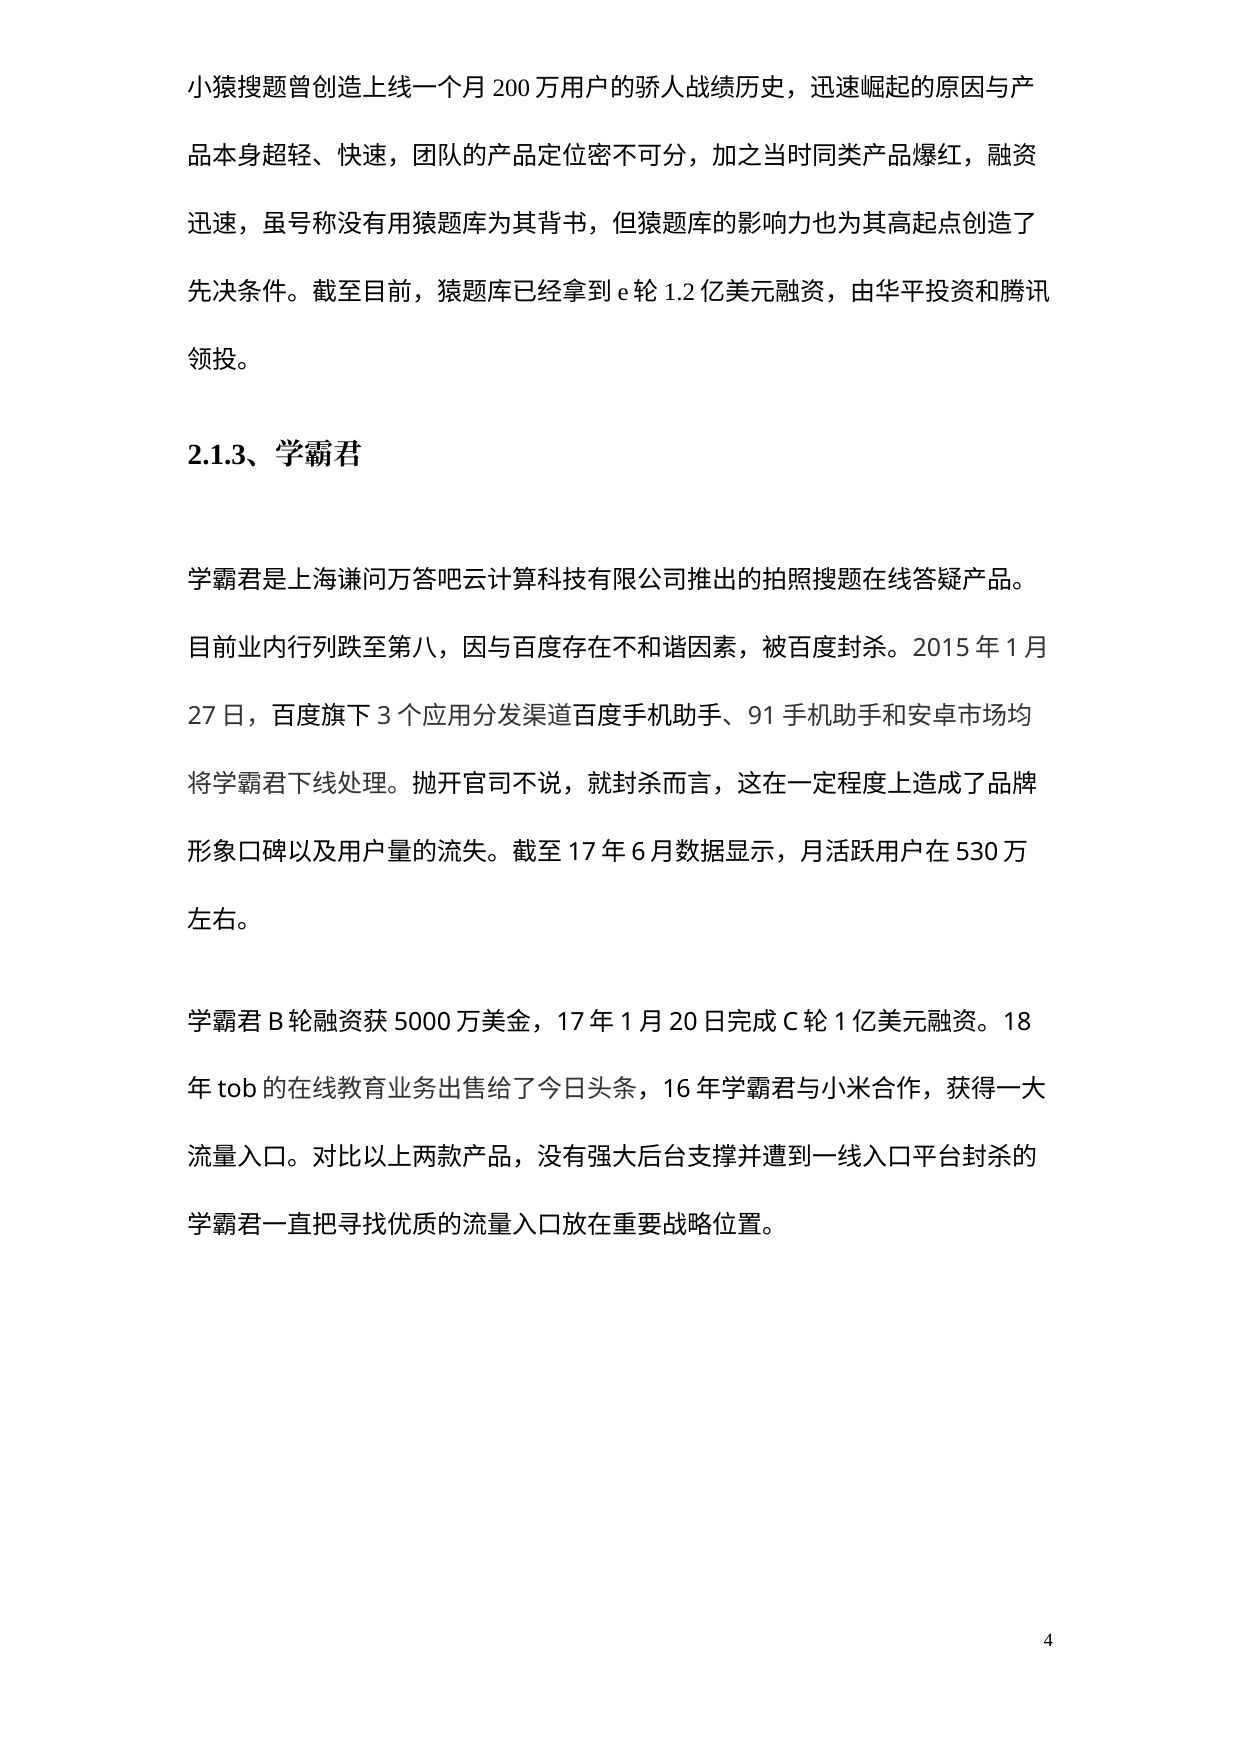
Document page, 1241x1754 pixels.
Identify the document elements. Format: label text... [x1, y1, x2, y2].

text 学霸君是上海谦问万答吧云计算科技有限公司推出的拍照搜题在线答疑产品。目前业内行列跌至第八，因与百度存在不和谐因素，被百度封杀。2015年1月27日，百度旗下 3 个应用分发渠道百度手机助手、91 手机助手和安卓市场均将学霸君下线处理。抛开官司不说，就封杀而言，这在一定程度上造成了品牌形象口碑以及用户量的流失。截至17年6月数据显示，月活跃用户在530万左右。 [187, 544, 1053, 951]
subtitle 2.1.3、学霸君 [187, 418, 1053, 486]
text 小猿搜题曾创造上线一个月200万用户的骄人战绩历史，迅速崛起的原因与产品本身超轻、快速，团队的产品定位密不可分，加之当时同类产品爆红，融资迅速，虽号称没有用猿题库为其背书，但猿题库的影响力也为其高起点创造了先决条件。截至目前，猿题库已经拿到e轮1.2亿美元融资，由华平投资和腾讯领投。 [187, 52, 1053, 391]
text 学霸君B轮融资获5000万美金，17年1月20日完成C轮1亿美元融资。18年tob的在线教育业务出售给了今日头条，16年学霸君与小米合作，获得一大流量入口。对比以上两款产品，没有强大后台支撑并遭到一线入口平台封杀的学霸君一直把寻找优质的流量入口放在重要战略位置。 [187, 985, 1053, 1257]
